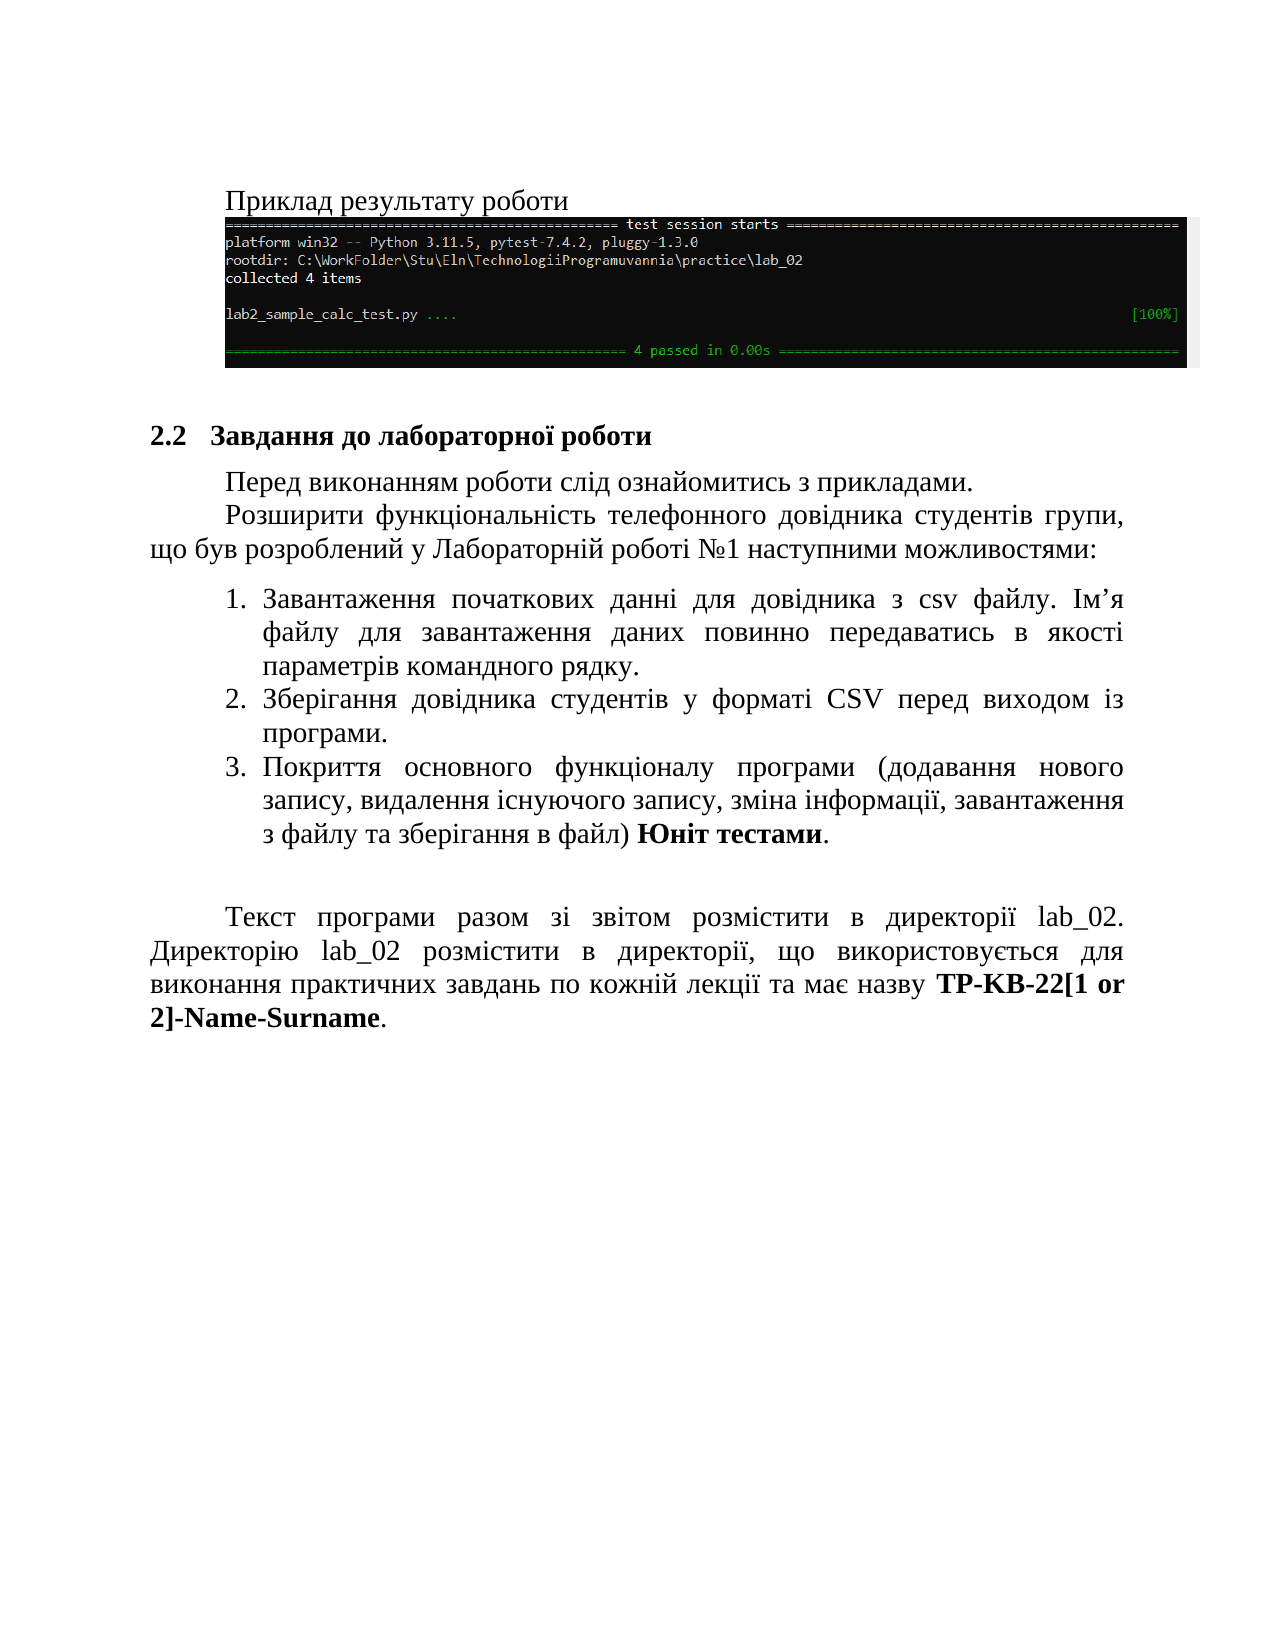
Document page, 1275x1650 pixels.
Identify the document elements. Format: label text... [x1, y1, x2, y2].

text Текст програми разом зі звітом розмістити в директорії lab_02. Директорію lab_02 розмістити в директорії, що використовується для виконання практичних завдань по кожній лекції та має назву TP-KB-22[1 or 2]-Name-Surname. [150, 899, 1125, 1034]
text Перед виконанням роботи слід ознайомитись з прикладами. [150, 464, 1125, 497]
text Розширити функціональність телефонного довідника студентів групи, що був розроблений у Лабораторній роботі №1 наступними можливостями: [150, 497, 1125, 564]
list Покриття основного функціоналу програми (додавання нового запису, видалення існуючого запису, зміна інформації, завантаження з файлу та зберігання в файл) Юніт тестами. [225, 749, 1125, 849]
list Зберігання довідника студентів у форматі CSV перед виходом із програми. [225, 682, 1125, 749]
list Завантаження початкових данні для довідника з csv файлу. Ім’я файлу для завантаження даних повинно передаватись в якості параметрів командного рядку. [225, 581, 1125, 682]
text Приклад результату роботи [150, 183, 1125, 217]
subtitle Завдання до лабораторної роботи [150, 418, 1125, 451]
picture [225, 217, 1200, 368]
